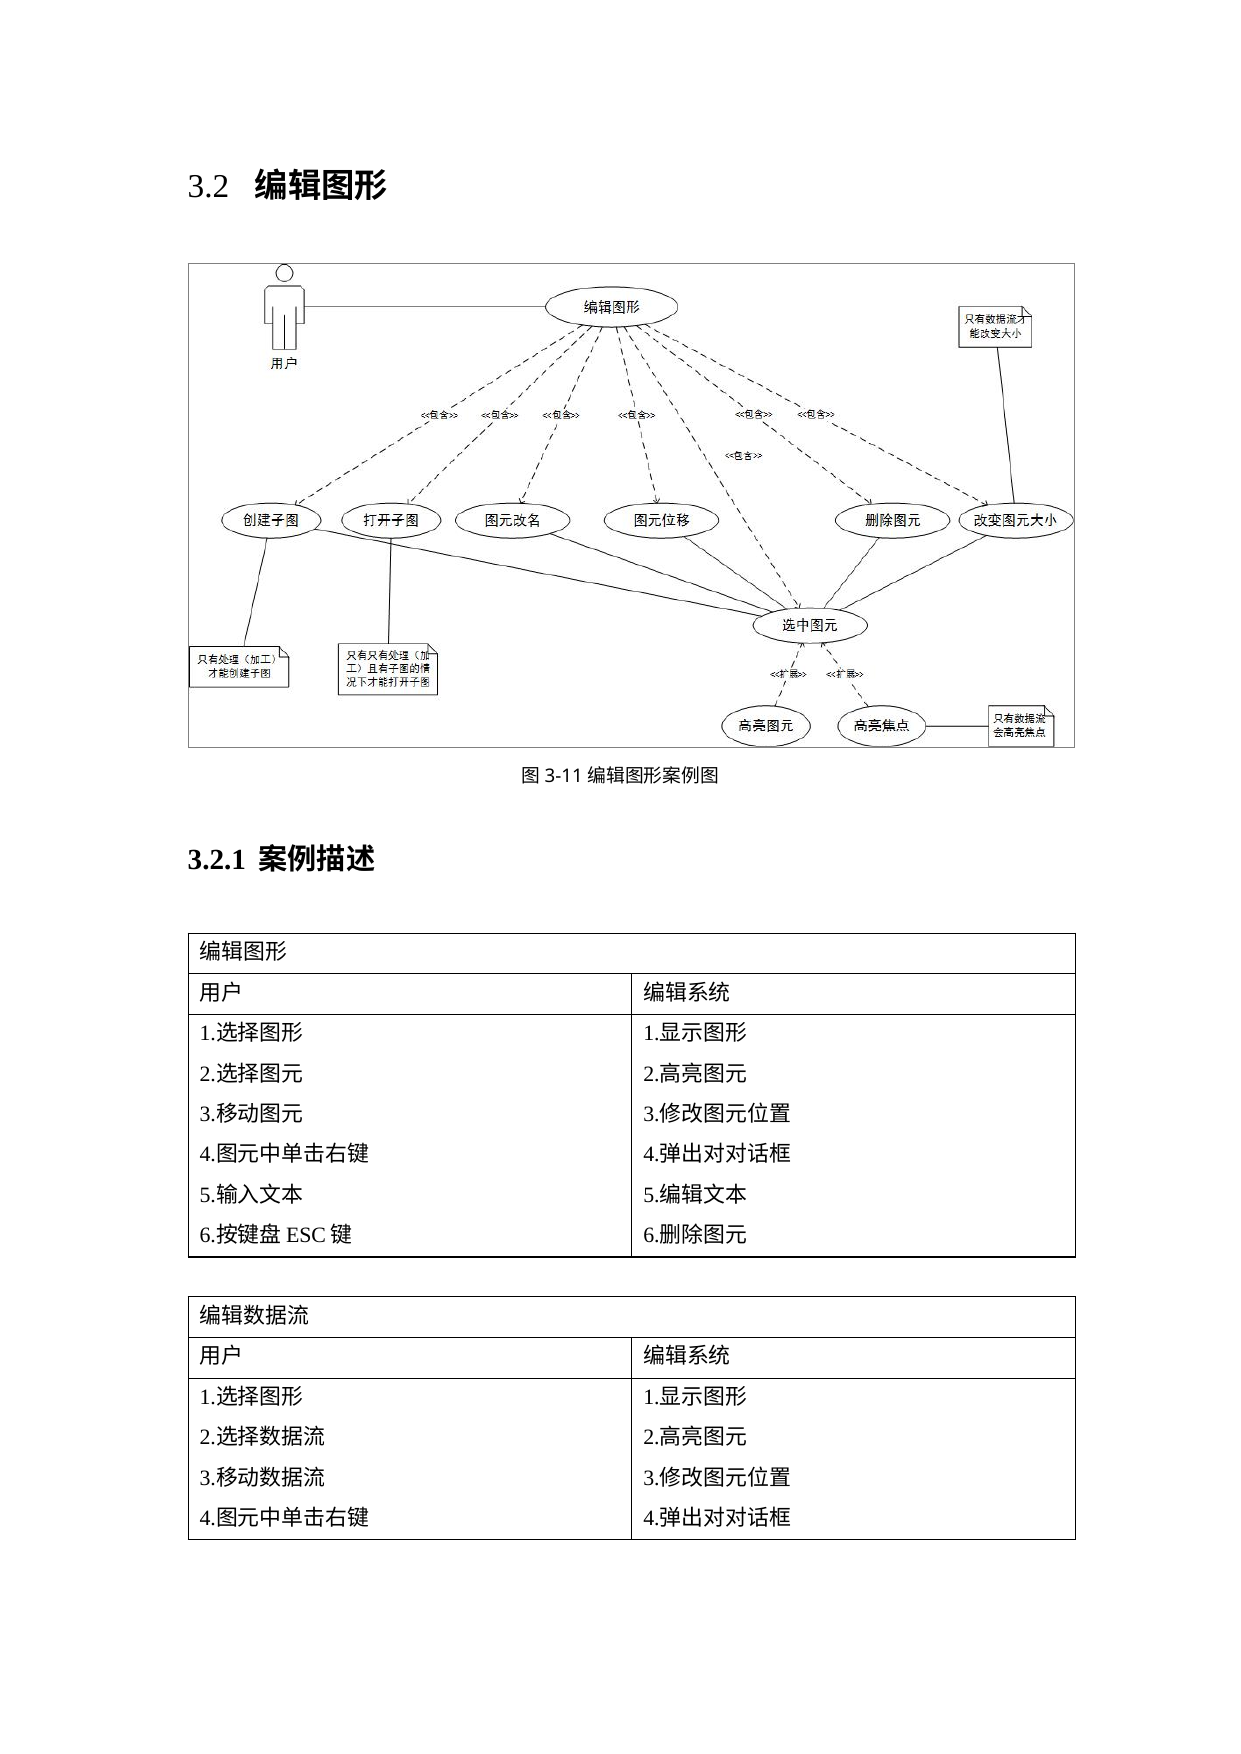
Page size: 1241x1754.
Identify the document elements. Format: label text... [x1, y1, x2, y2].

table_cell 用户 [189, 1338, 631, 1377]
table_header 编辑数据流 [189, 1297, 1075, 1337]
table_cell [632, 1379, 1075, 1539]
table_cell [189, 1379, 631, 1539]
picture [189, 264, 1074, 747]
table_cell 1.显示图形 2.高亮图元 3.修改图元位置 4.弹出对对话框 5.编辑文本 6.删除图元 [632, 1015, 1075, 1256]
table_cell 用户 [189, 974, 631, 1014]
table_cell 1.选择图形 2.选择图元 3.移动图元 4.图元中单击右键 5.输入文本 6.按键盘ESC键 [189, 1015, 631, 1256]
table_cell 编辑系统 [632, 974, 1075, 1014]
subtitle 案例描述 [187, 824, 1053, 889]
subtitle 编辑图形 [187, 150, 1053, 215]
table_cell 编辑系统 [632, 1338, 1075, 1377]
table_header 编辑图形 [189, 934, 1075, 973]
